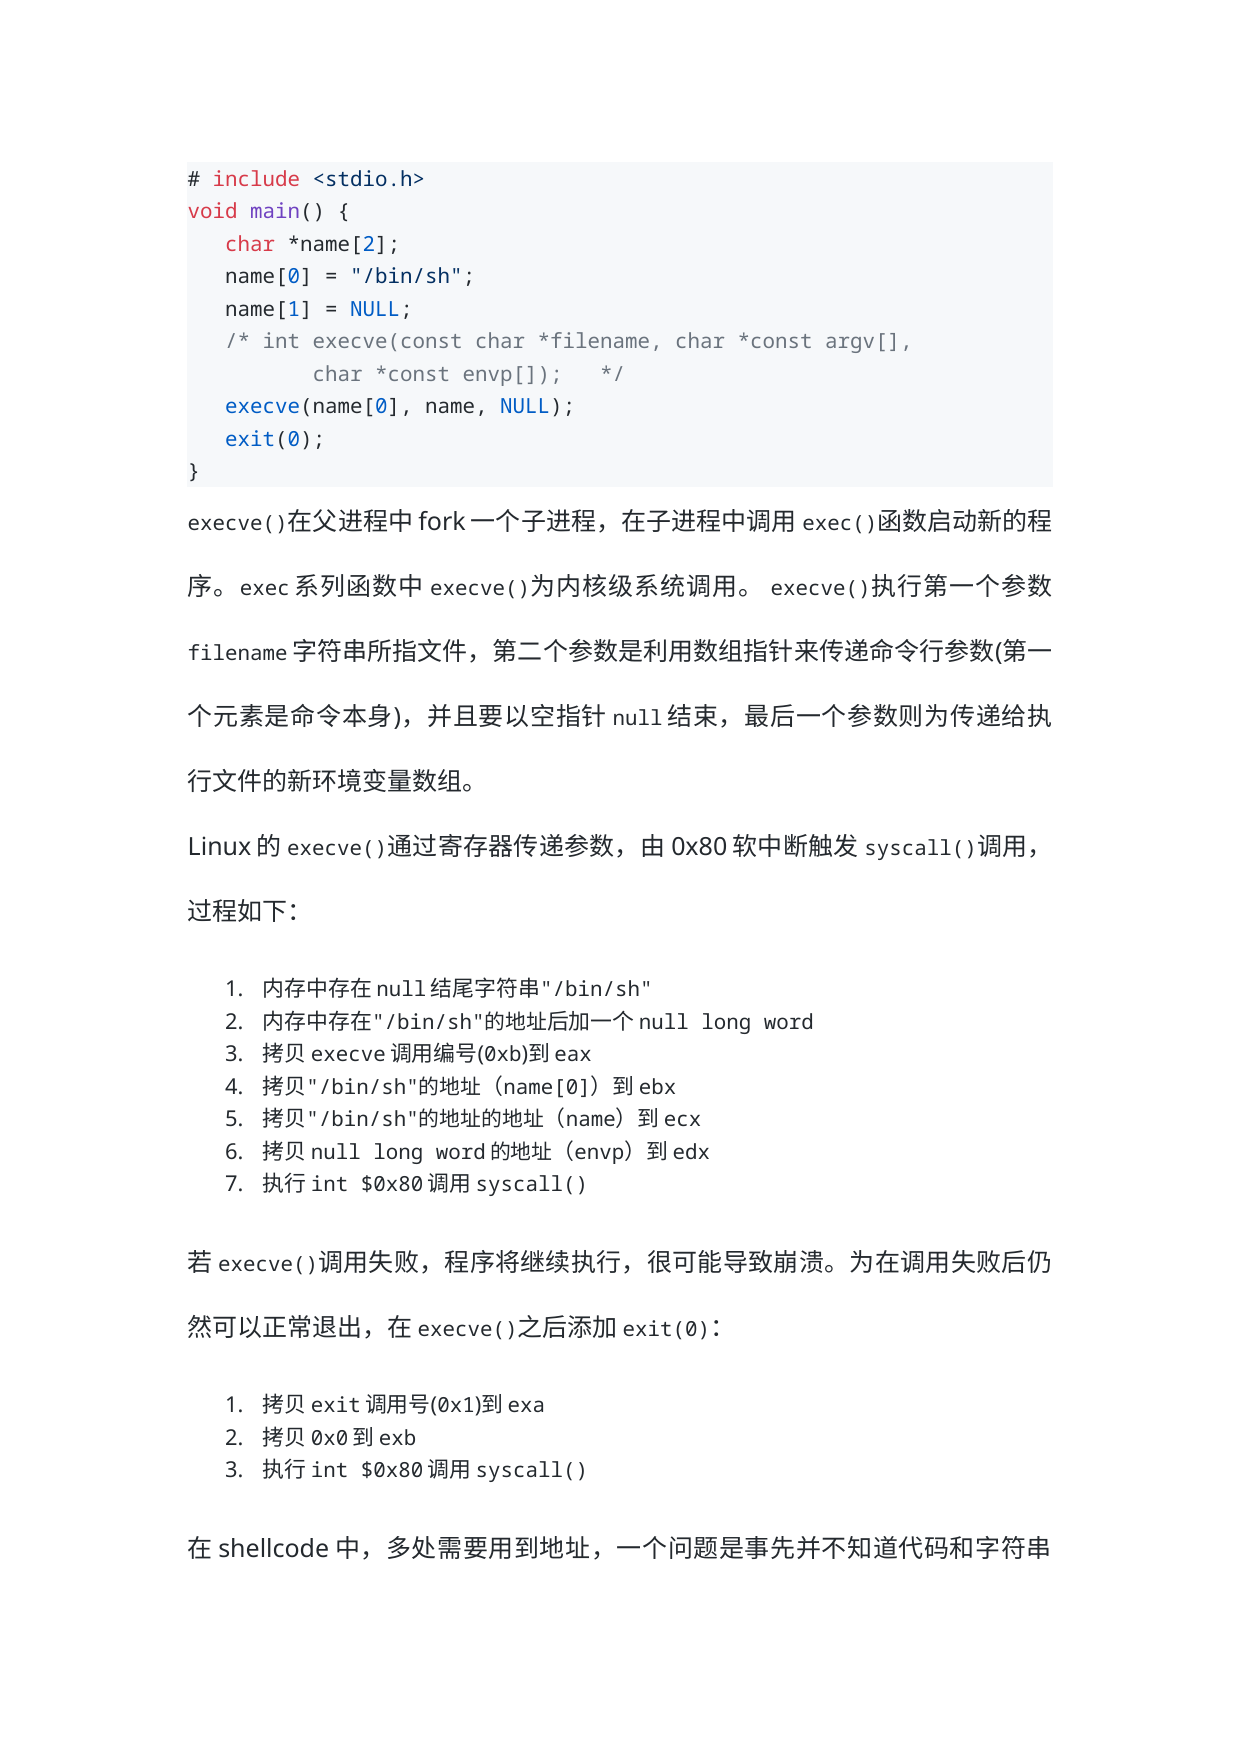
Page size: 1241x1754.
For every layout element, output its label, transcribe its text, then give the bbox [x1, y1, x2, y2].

list 拷贝0x0到exb [225, 1419, 1053, 1452]
text name[1] = NULL; [187, 292, 1053, 324]
text 若execve()调用失败，程序将继续执行，很可能导致崩溃。为在调用失败后仍然可以正常退出，在execve()之后添加exit(0)： [187, 1228, 1053, 1358]
text execve()在父进程中fork一个子进程，在子进程中调用exec()函数启动新的程序。exec系列函数中execve()为内核级系统调用。 execve()执行第一个参数filename字符串所指文件，第二个参数是利用数组指针来传递命令行参数(第一个元素是命令本身)，并且要以空指针null结束，最后一个参数则为传递给执行文件的新环境变量数组。 [187, 487, 1053, 812]
text name[0] = "/bin/sh"; [187, 259, 1053, 292]
text char *const envp[]); */ [187, 357, 1053, 389]
text void main() { [187, 194, 1053, 227]
text char *name[2]; [187, 227, 1053, 259]
text # include <stdio.h> [187, 162, 1053, 194]
list 拷贝execve调用编号(0xb)到eax [225, 1036, 1053, 1069]
text Linux的execve()通过寄存器传递参数，由0x80软中断触发syscall()调用，过程如下： [187, 812, 1053, 942]
list 内存中存在null结尾字符串"/bin/sh" [225, 971, 1053, 1004]
list 拷贝"/bin/sh"的地址（name[0]）到ebx [225, 1069, 1053, 1101]
list 执行int $0x80调用syscall() [225, 1166, 1053, 1199]
list 拷贝"/bin/sh"的地址的地址（name）到ecx [225, 1101, 1053, 1134]
list 拷贝null long word的地址（envp）到edx [225, 1134, 1053, 1166]
text exit(0); [187, 422, 1053, 454]
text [187, 1514, 1053, 1579]
list 拷贝exit调用号(0x1)到exa [225, 1387, 1053, 1419]
list 内存中存在"/bin/sh"的地址后加一个null long word [225, 1004, 1053, 1036]
text execve(name[0], name, NULL); [187, 389, 1053, 422]
list 执行int $0x80调用syscall() [225, 1452, 1053, 1484]
text /* int execve(const char *filename, char *const argv[], [187, 324, 1053, 357]
text } [187, 454, 1053, 487]
